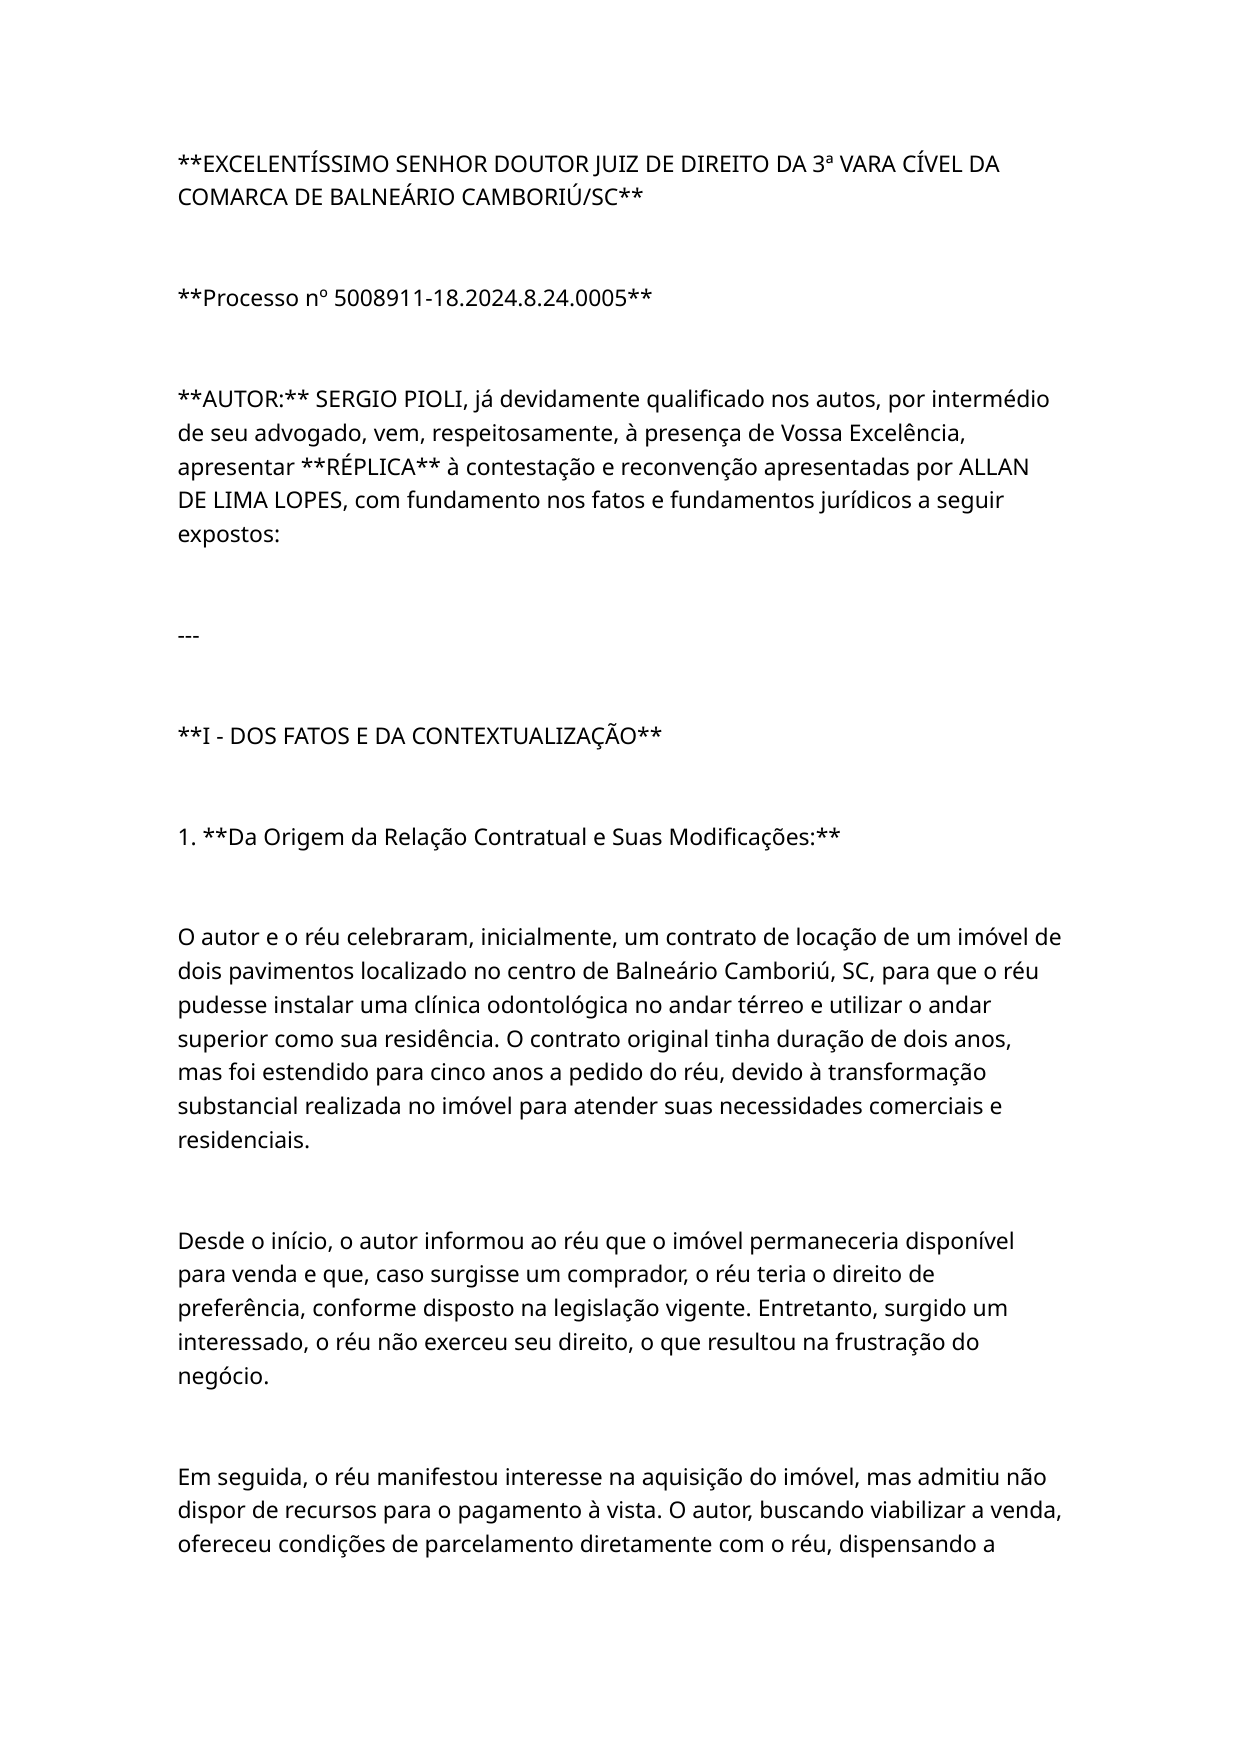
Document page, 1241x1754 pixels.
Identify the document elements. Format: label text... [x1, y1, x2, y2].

text **Processo nº 5008911-18.2024.8.24.0005** [177, 282, 1063, 313]
text O autor e o réu celebraram, inicialmente, um contrato de locação de um imóvel de dois pavimentos localizado no centro de Balneário Camboriú, SC, para que o réu pudesse instalar uma clínica odontológica no andar térreo e utilizar o andar superior como sua residência. O contrato original tinha duração de dois anos, mas foi estendido para cinco anos a pedido do réu, devido à transformação substancial realizada no imóvel para atender suas necessidades comerciais e residenciais. [177, 921, 1063, 1155]
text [177, 1461, 1063, 1559]
text **I - DOS FATOS E DA CONTEXTUALIZAÇÃO** [177, 720, 1063, 751]
text **EXCELENTÍSSIMO SENHOR DOUTOR JUIZ DE DIREITO DA 3ª VARA CÍVEL DA COMARCA DE BALNEÁRIO CAMBORIÚ/SC** [177, 148, 1063, 213]
text Desde o início, o autor informou ao réu que o imóvel permaneceria disponível para venda e que, caso surgisse um comprador, o réu teria o direito de preferência, conforme disposto na legislação vigente. Entretanto, surgido um interessado, o réu não exerceu seu direito, o que resultou na frustração do negócio. [177, 1225, 1063, 1391]
text 1. **Da Origem da Relação Contratual e Suas Modificações:** [177, 821, 1063, 852]
text **AUTOR:** SERGIO PIOLI, já devidamente qualificado nos autos, por intermédio de seu advogado, vem, respeitosamente, à presença de Vossa Excelência, apresentar **RÉPLICA** à contestação e reconvenção apresentadas por ALLAN DE LIMA LOPES, com fundamento nos fatos e fundamentos jurídicos a seguir expostos: [177, 383, 1063, 549]
text --- [177, 619, 1063, 650]
